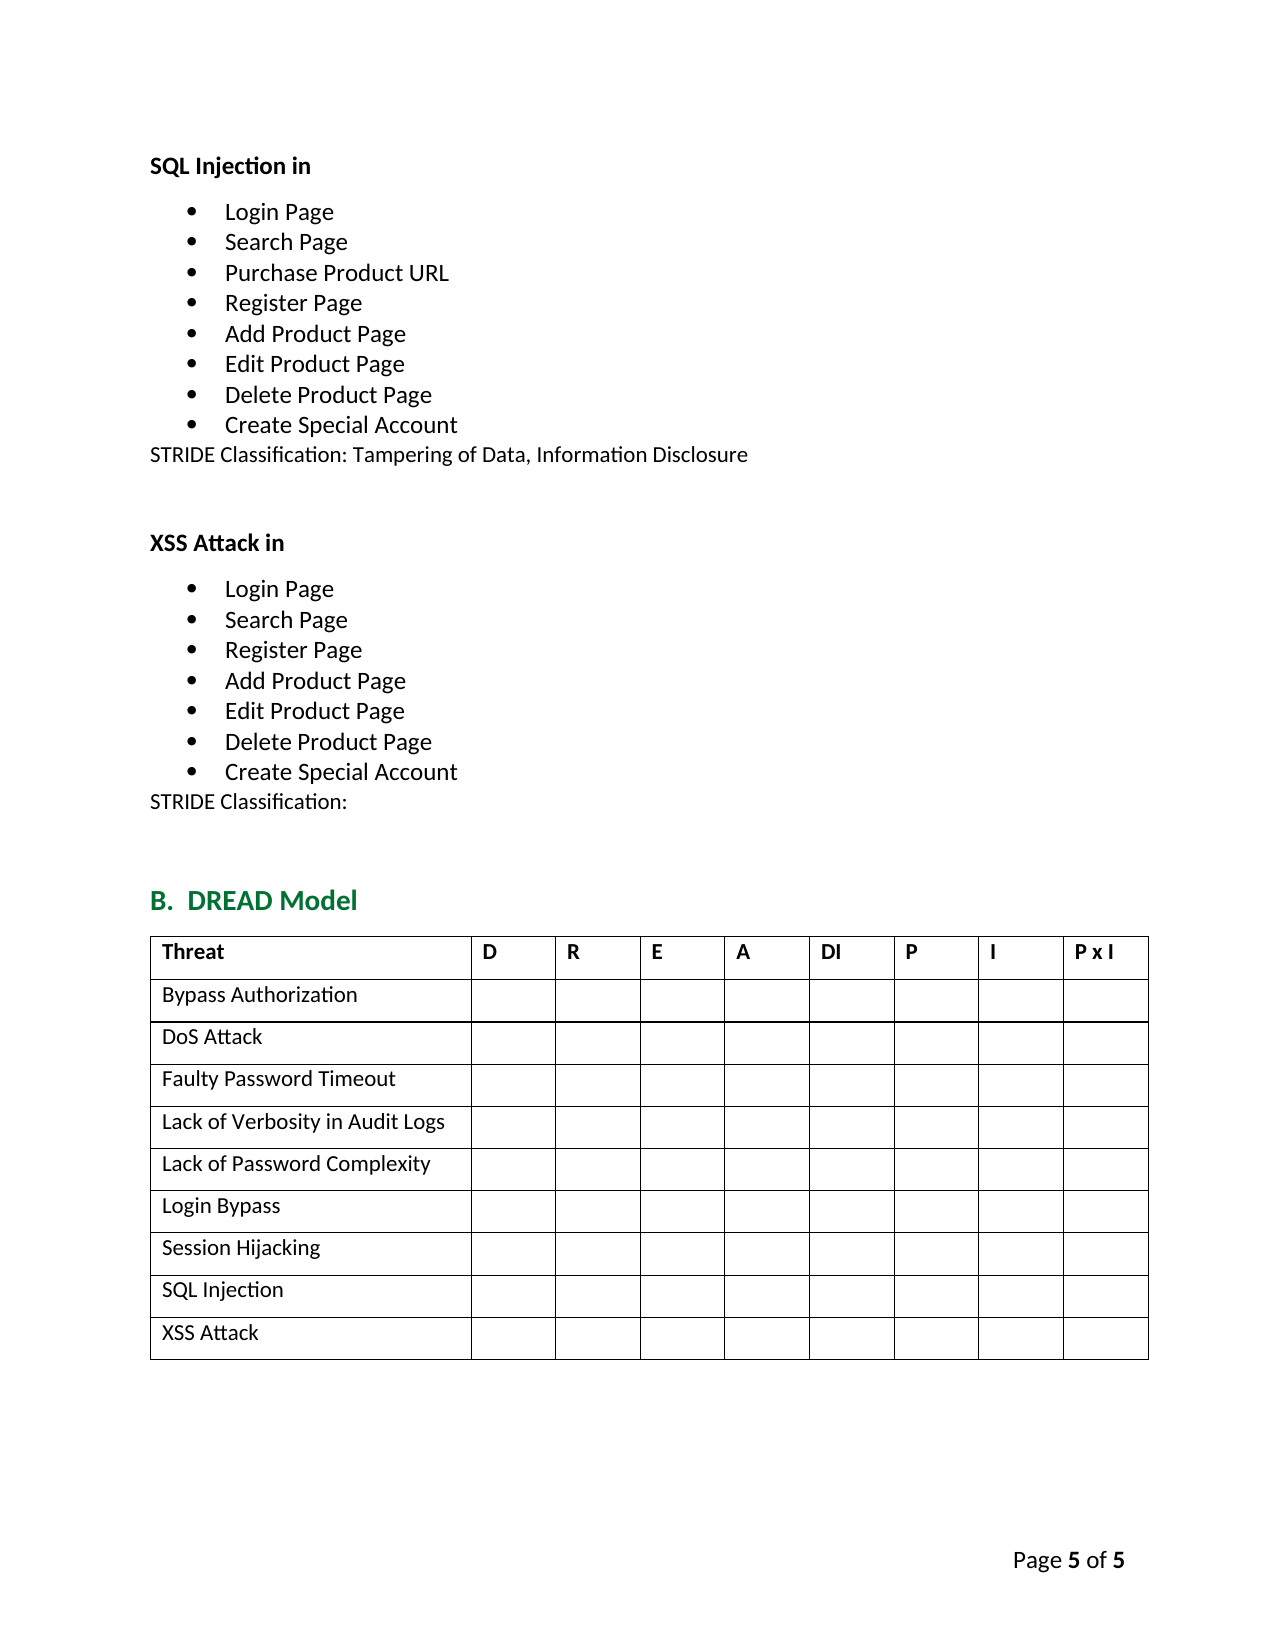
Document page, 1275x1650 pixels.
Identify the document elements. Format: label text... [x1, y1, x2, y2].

table_cell [895, 1233, 978, 1274]
list Register Page [187, 634, 1125, 665]
table_cell [556, 1318, 640, 1359]
list Purchase Product URL [187, 257, 1125, 287]
table_cell [472, 1233, 555, 1274]
table_cell [810, 1107, 894, 1148]
table_cell Login Bypass [151, 1191, 471, 1232]
table_cell [641, 1023, 724, 1063]
list Search Page [187, 226, 1125, 257]
table_cell [725, 1149, 809, 1190]
text SQL Injection in [150, 150, 1125, 181]
list Delete Product Page [187, 726, 1125, 756]
list Login Page [187, 573, 1125, 604]
table_cell [810, 1023, 894, 1063]
table_cell [641, 1065, 724, 1106]
table_cell [641, 1191, 724, 1232]
table_cell [1064, 980, 1148, 1021]
table_cell [472, 1276, 555, 1317]
table_cell [556, 1065, 640, 1106]
table_cell [979, 1023, 1063, 1063]
table_cell [472, 1107, 555, 1148]
table_header D [472, 937, 555, 979]
table_cell [725, 980, 809, 1021]
table_cell [641, 980, 724, 1021]
table_cell [725, 1276, 809, 1317]
table_cell [556, 1191, 640, 1232]
table_cell Bypass Authorization [151, 980, 471, 1021]
table_cell [641, 1318, 724, 1359]
table_cell [556, 980, 640, 1021]
table_cell Lack of Password Complexity [151, 1149, 471, 1190]
table_header Threat [151, 937, 471, 979]
list Create Special Account [187, 409, 1125, 440]
table_cell [556, 1107, 640, 1148]
table_cell [979, 1191, 1063, 1232]
table_cell [725, 1318, 809, 1359]
table_header I [979, 937, 1063, 979]
table_cell [979, 1149, 1063, 1190]
table_header R [556, 937, 640, 979]
list DREAD Model [150, 882, 1125, 918]
list Delete Product Page [187, 379, 1125, 409]
list Add Product Page [187, 318, 1125, 348]
table_cell [641, 1149, 724, 1190]
table_header A [725, 937, 809, 979]
table_cell [810, 1065, 894, 1106]
table_cell [895, 1276, 978, 1317]
table_cell [641, 1107, 724, 1148]
table_cell [810, 1149, 894, 1190]
list Search Page [187, 604, 1125, 634]
table_cell [472, 1191, 555, 1232]
table_cell [725, 1023, 809, 1063]
table_cell [1064, 1318, 1148, 1359]
list Create Special Account [187, 756, 1125, 787]
table_header DI [810, 937, 894, 979]
table_cell Session Hijacking [151, 1233, 471, 1274]
table_cell [895, 1065, 978, 1106]
text STRIDE Classification: Tampering of Data, Information Disclosure [150, 440, 1125, 468]
table_cell [979, 1276, 1063, 1317]
table_cell [725, 1191, 809, 1232]
table_cell [1064, 1191, 1148, 1232]
table_cell [1064, 1276, 1148, 1317]
table_header P x I [1064, 937, 1148, 979]
list Add Product Page [187, 665, 1125, 695]
table_cell [556, 1023, 640, 1063]
table_cell XSS Attack [151, 1318, 471, 1359]
table_cell [979, 1233, 1063, 1274]
table_cell [895, 1318, 978, 1359]
table_cell [725, 1233, 809, 1274]
table_cell [725, 1065, 809, 1106]
table_cell [472, 980, 555, 1021]
table_cell [472, 1023, 555, 1063]
table_cell [556, 1276, 640, 1317]
table_cell [641, 1276, 724, 1317]
table_cell [472, 1065, 555, 1106]
table_cell [979, 1107, 1063, 1148]
table_cell [895, 1023, 978, 1063]
table_cell [810, 1276, 894, 1317]
list Login Page [187, 196, 1125, 226]
table_cell Faulty Password Timeout [151, 1065, 471, 1106]
table_cell DoS Attack [151, 1023, 471, 1063]
table_cell [641, 1233, 724, 1274]
table_cell [810, 1191, 894, 1232]
table_cell [1064, 1233, 1148, 1274]
table_cell [979, 1318, 1063, 1359]
table_cell [895, 1191, 978, 1232]
table_cell Lack of Verbosity in Audit Logs [151, 1107, 471, 1148]
table_cell SQL Injection [151, 1276, 471, 1317]
table_cell [556, 1233, 640, 1274]
table_cell [895, 1107, 978, 1148]
table_cell [1064, 1065, 1148, 1106]
table_cell [472, 1149, 555, 1190]
table_header P [895, 937, 978, 979]
text STRIDE Classification: [150, 787, 1125, 815]
table_cell [556, 1149, 640, 1190]
table_cell [725, 1107, 809, 1148]
text XSS Attack in [150, 528, 1125, 558]
table_cell [1064, 1023, 1148, 1063]
table_cell [895, 980, 978, 1021]
table_cell [472, 1318, 555, 1359]
table_cell [979, 1065, 1063, 1106]
table_cell [810, 1318, 894, 1359]
table_cell [1064, 1149, 1148, 1190]
table_cell [895, 1149, 978, 1190]
table_cell [810, 980, 894, 1021]
table_cell [1064, 1107, 1148, 1148]
table_header E [641, 937, 724, 979]
table_cell [810, 1233, 894, 1274]
list Register Page [187, 287, 1125, 318]
table_cell [979, 980, 1063, 1021]
list Edit Product Page [187, 695, 1125, 726]
list Edit Product Page [187, 348, 1125, 379]
